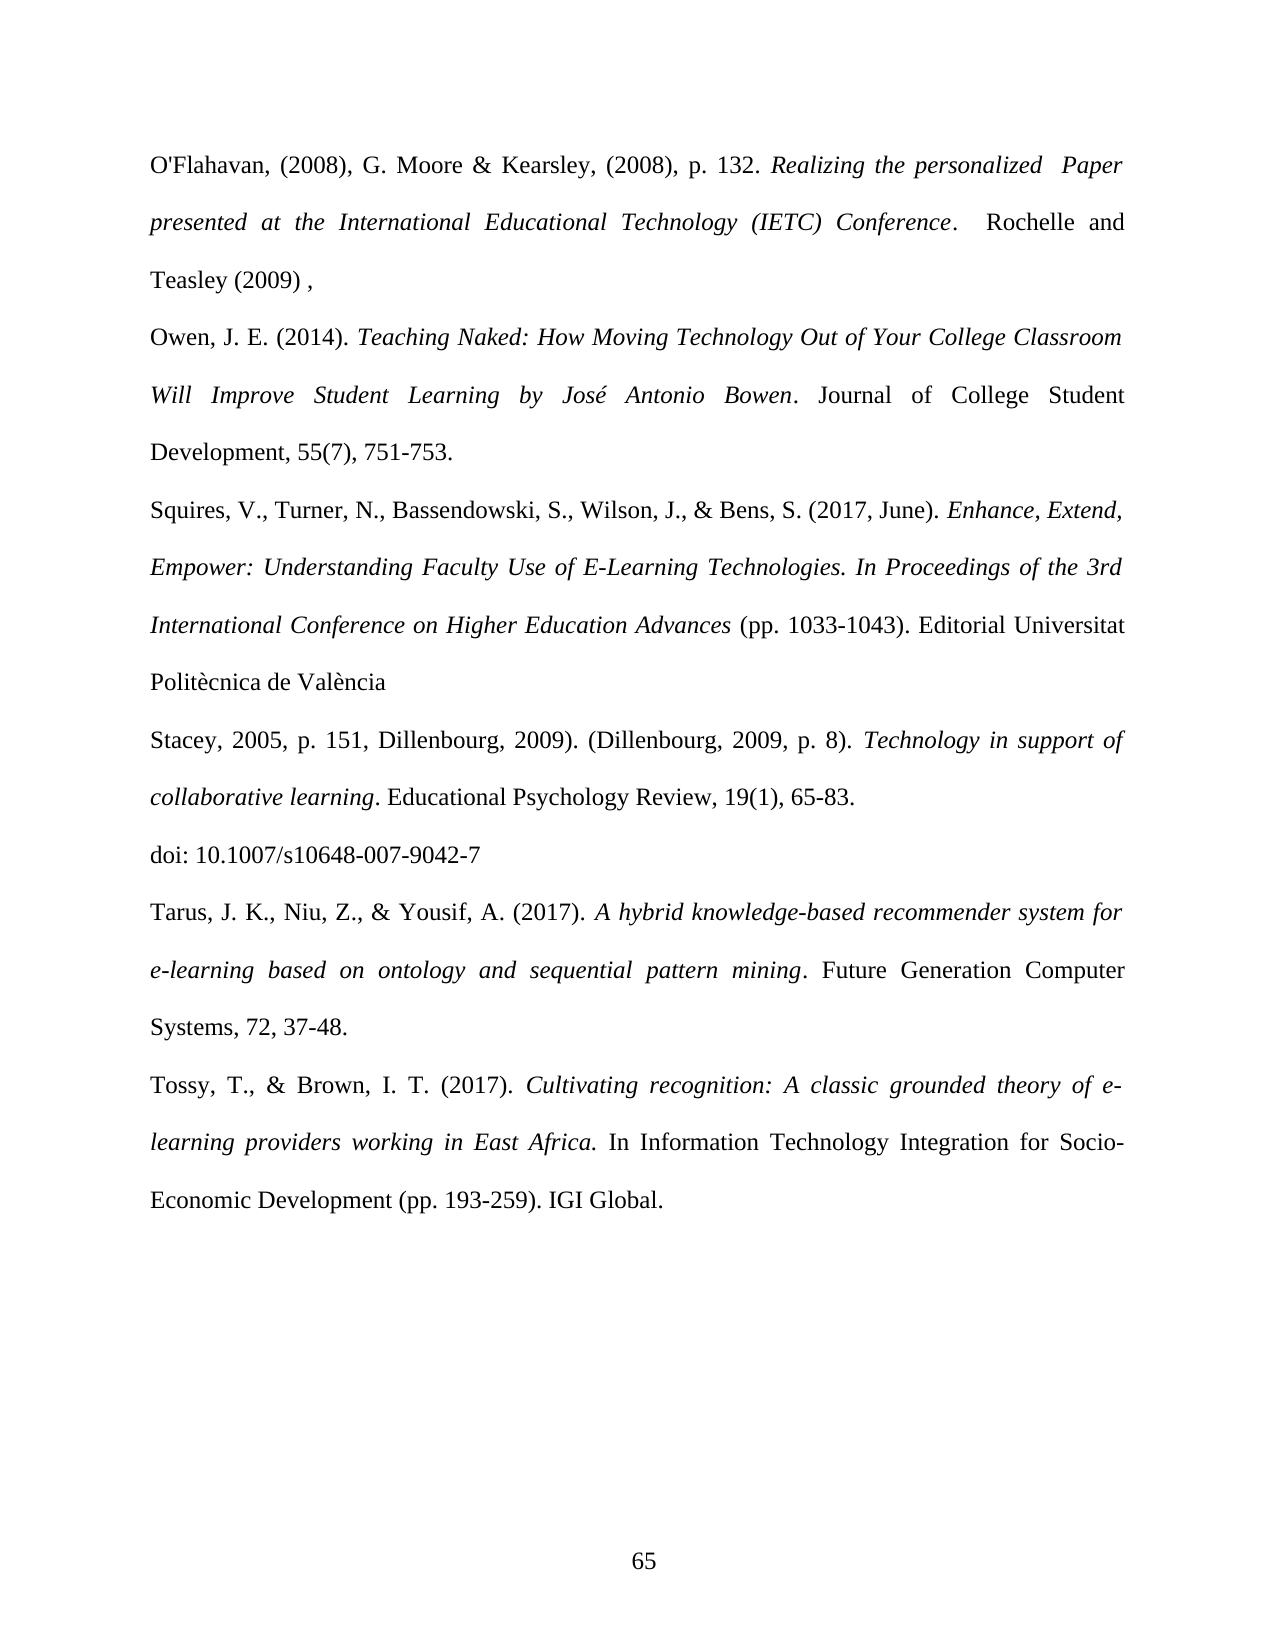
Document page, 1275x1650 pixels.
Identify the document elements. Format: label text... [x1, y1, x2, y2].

text Tarus, J. K., Niu, Z., & Yousif, A. (2017). A hybrid knowledge-based recommender system for e-learning based on ontology and sequential pattern mining. Future Generation Computer Systems, 72, 37-48. [150, 897, 1125, 1041]
text Squires, V., Turner, N., Bassendowski, S., Wilson, J., & Bens, S. (2017, June). Enhance, Extend, Empower: Understanding Faculty Use of E-Learning Technologies. In Proceedings of the 3rd International Conference on Higher Education Advances (pp. 1033-1043). Editorial Universitat Politècnica de València [150, 495, 1125, 696]
text O'Flahavan, (2008), G. Moore & Kearsley, (2008), p. 132. Realizing the personalized Paper presented at the International Educational Technology (IETC) Conference. Rochelle and Teasley (2009) , [150, 150, 1125, 294]
text Owen, J. E. (2014). Teaching Naked: How Moving Technology Out of Your College Classroom Will Improve Student Learning by José Antonio Bowen. Journal of College Student Development, 55(7), 751-753. [150, 322, 1125, 466]
text Tossy, T., & Brown, I. T. (2017). Cultivating recognition: A classic grounded theory of e-learning providers working in East Africa. In Information Technology Integration for Socio-Economic Development (pp. 193-259). IGI Global. [150, 1070, 1125, 1214]
text Stacey, 2005, p. 151, Dillenbourg, 2009). (Dillenbourg, 2009, p. 8). Technology in support of collaborative learning. Educational Psychology Review, 19(1), 65-83. [150, 725, 1125, 811]
text doi: 10.1007/s10648-007-9042-7 [150, 840, 1125, 869]
